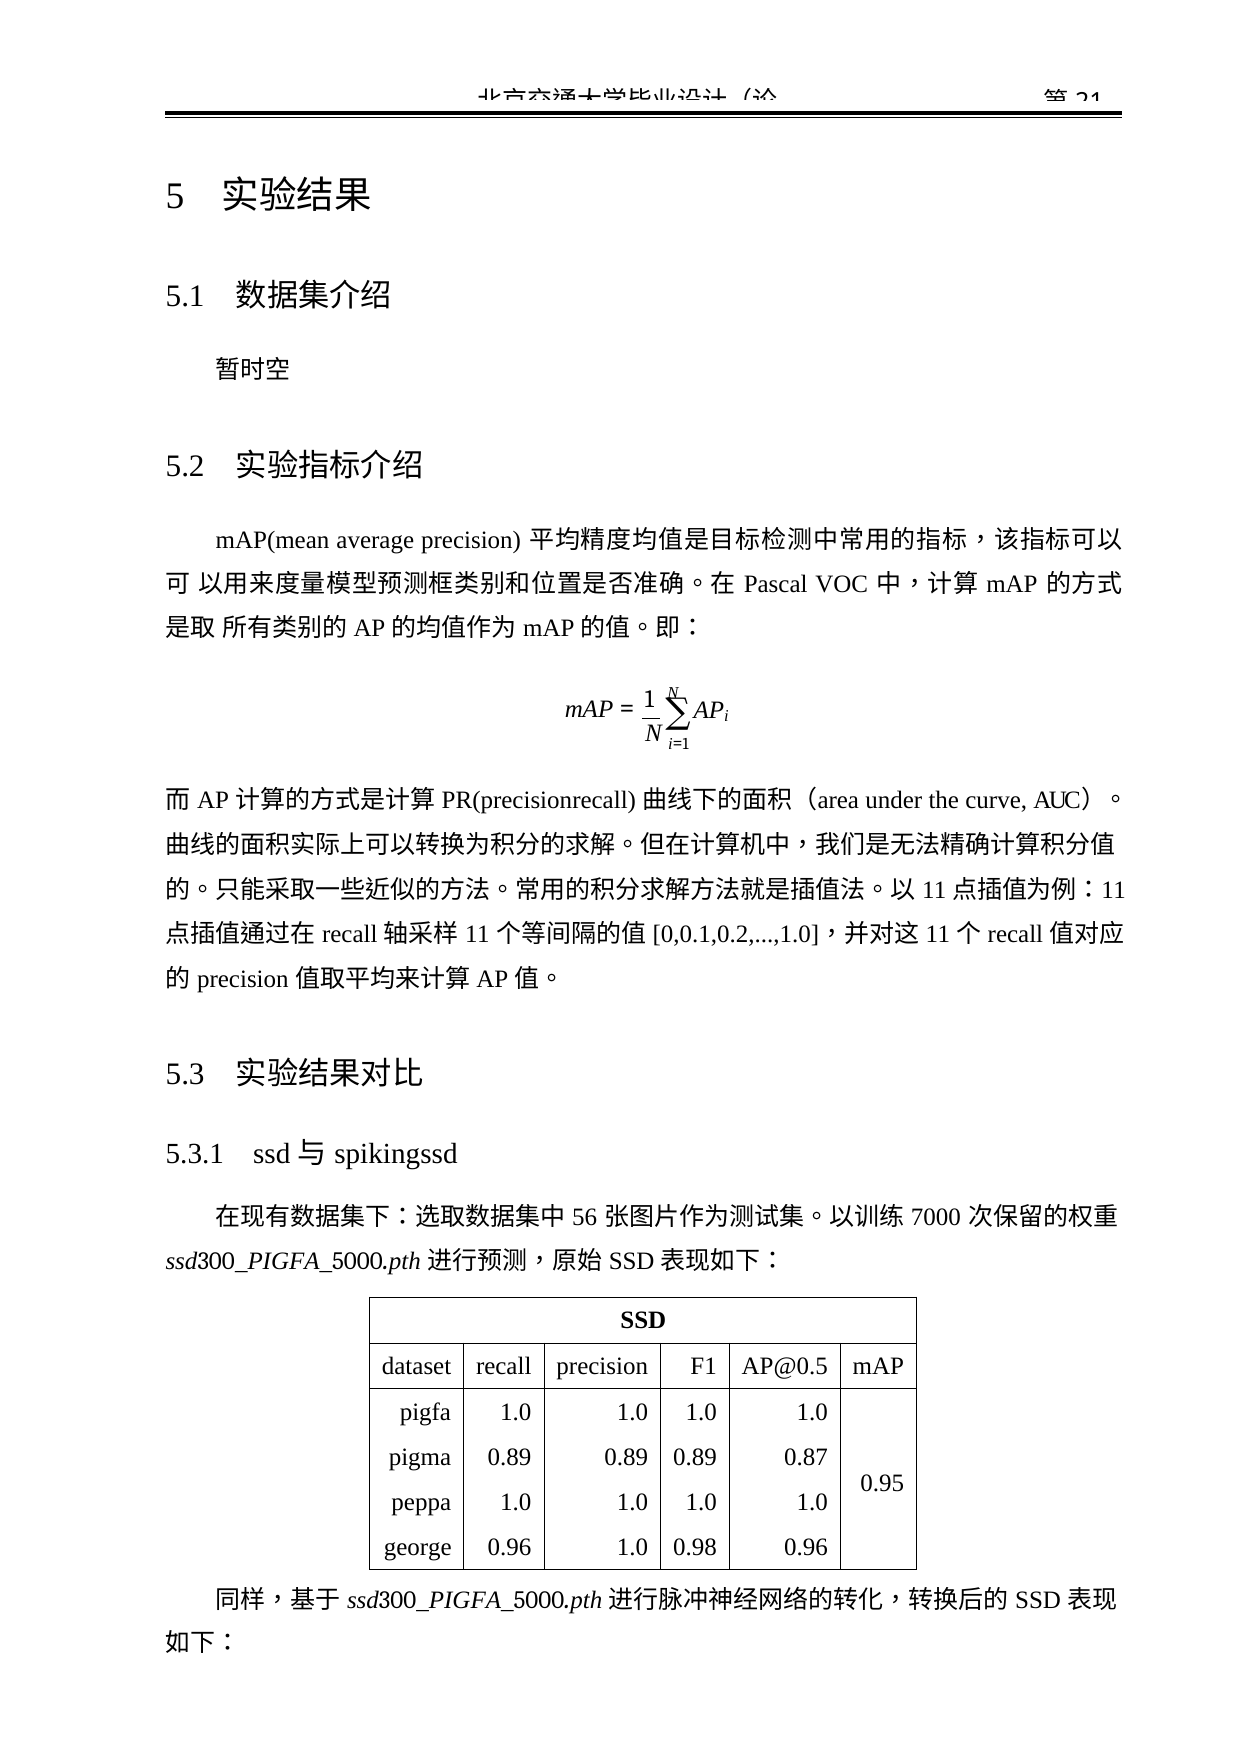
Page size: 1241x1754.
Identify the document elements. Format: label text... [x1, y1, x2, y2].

table_cell AP@0.5 [730, 1344, 840, 1388]
table_cell recall [464, 1344, 544, 1388]
table_cell 1.0 [730, 1480, 840, 1525]
text mAP = [152, 697, 634, 722]
table_cell 1.0 [661, 1480, 729, 1525]
text 1 N [644, 682, 1151, 702]
table_header SSD [370, 1298, 916, 1342]
subtitle 5.3 实验结果对比 [165, 1051, 1144, 1093]
text 在现有数据集下：选取数据集中 56 张图片作为测试集。以训练 7000 次保留的权重 [215, 1198, 1144, 1232]
table_cell 0.98 [661, 1525, 729, 1569]
table_cell 0.96 [730, 1525, 840, 1569]
table_cell pigma [370, 1435, 463, 1480]
table_cell 1.0 [661, 1389, 729, 1435]
table_cell dataset [370, 1344, 463, 1388]
table_cell 1.0 [464, 1389, 544, 1435]
text mAP(mean average precision) 平均精度均值是目标检测中常用的指标，该指标可以可 以用来度量模型预测框类别和位置是否准确。在 Pascal VOC 中，计算 mAP 的方式是取 所有类别的 AP 的均值作为 mAP 的值。即： [165, 521, 1122, 644]
table_cell 0.95 [841, 1389, 916, 1569]
table_cell 1.0 [545, 1389, 660, 1435]
table_cell 1.0 [545, 1480, 660, 1525]
table_cell 0.89 [661, 1435, 729, 1480]
table_cell 0.87 [730, 1435, 840, 1480]
table_cell peppa [370, 1480, 463, 1525]
text ssd300_PIGFA_5000.pth 进行预测，原始 SSD 表现如下： [165, 1243, 1144, 1277]
table_cell F1 [661, 1344, 729, 1388]
table_cell 0.89 [545, 1435, 660, 1480]
subtitle ssd 与 spiking­ssd [165, 1132, 1144, 1172]
table_cell mAP [841, 1344, 916, 1388]
table_cell 0.89 [464, 1435, 544, 1480]
table_cell 0.96 [464, 1525, 544, 1569]
text ∑APi [665, 702, 1151, 722]
subtitle 5.1 数据集介绍 [165, 273, 1144, 316]
table_cell 1.0 [730, 1389, 840, 1435]
table_cell pigfa [370, 1389, 463, 1435]
subtitle 5 实验结果 [165, 168, 1144, 219]
text 而 AP 计算的方式是计算 P­R(precision­recall) 曲线下的面积（area under the curve, AUC）。 曲线的面积实际上可以转换为积分的求解。但在计算机中，我们是无法精确计算积分值 的。只能采取一些近似的方法。常用的积分求解方法就是插值法。以 11 点插值为例：11 点插值通过在 recall 轴采样 11 个等间隔的值 [0,0.1,0.2,...,1.0]，并对这 11 个 recall 值对应 的 precision 值取平均来计算 AP 值。 [165, 782, 1144, 994]
table_cell 1.0 [545, 1525, 660, 1569]
text N i=1 [534, 722, 799, 756]
text 同样，基于 ssd300_PIGFA_5000.pth 进行脉冲神经网络的转化，转换后的 SSD 表现 如下： [165, 1582, 1144, 1659]
table_cell 1.0 [464, 1480, 544, 1525]
subtitle 5.2 实验指标介绍 [165, 442, 1144, 485]
table_cell george [370, 1525, 463, 1569]
text 暂时空 [215, 352, 1144, 386]
table_cell precision [545, 1344, 660, 1388]
